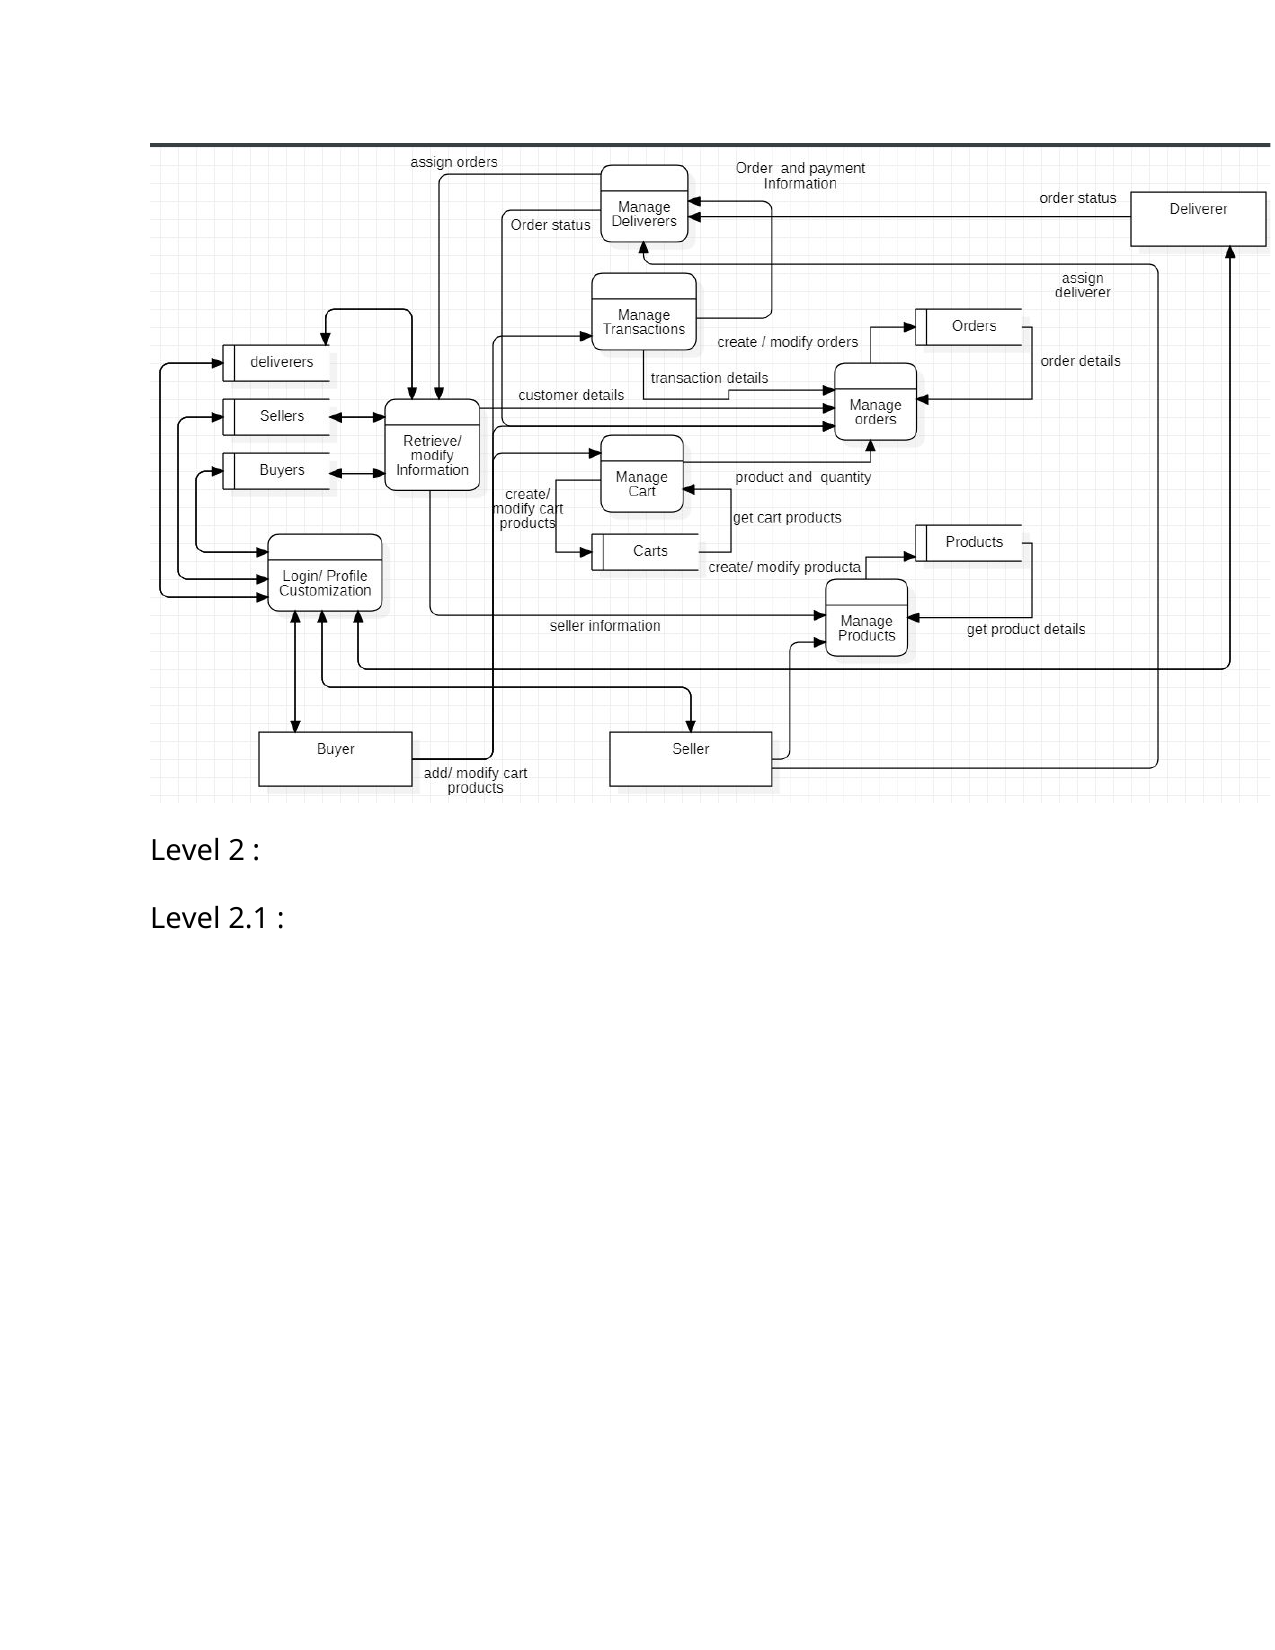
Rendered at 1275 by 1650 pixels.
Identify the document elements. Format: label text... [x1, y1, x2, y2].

picture [150, 143, 1271, 803]
text Level 2 : [150, 829, 1125, 868]
text Level 2.1 : [150, 897, 1125, 937]
